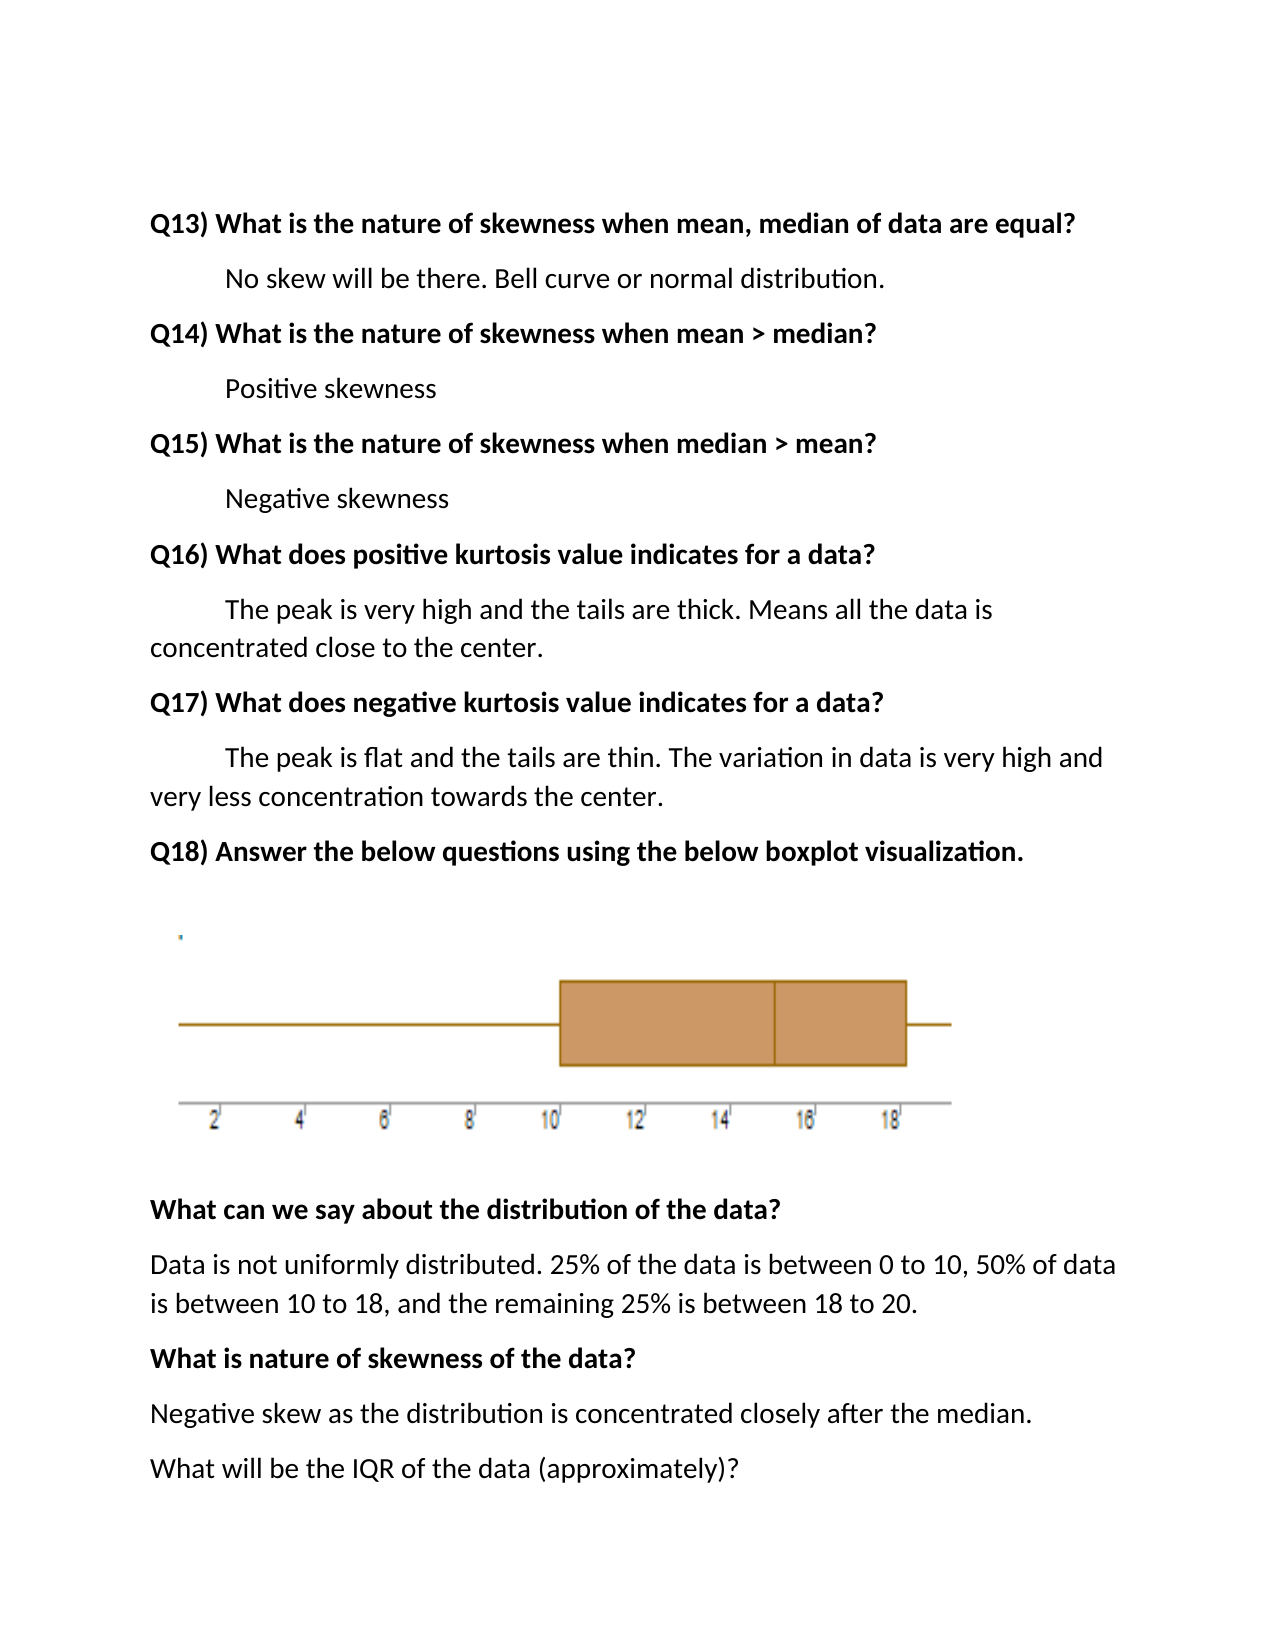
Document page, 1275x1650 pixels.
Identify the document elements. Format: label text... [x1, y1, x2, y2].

text Negative skewness [150, 481, 1125, 516]
text Q16) What does positive kurtosis value indicates for a data? [150, 536, 1125, 571]
text What is nature of skewness of the data? [150, 1340, 1125, 1376]
text What can we say about the distribution of the data? [150, 1191, 1125, 1227]
text Q15) What is the nature of skewness when median > mean? [150, 426, 1125, 461]
text What will be the IQR of the data (approximately)? [150, 1450, 1125, 1486]
text No skew will be there. Bell curve or normal distribution. [150, 260, 1125, 296]
text Q17) What does negative kurtosis value indicates for a data? [150, 684, 1125, 720]
text Data is not uniformly distributed. 25% of the data is between 0 to 10, 50% of data is between 10 to 18, and the remaining 25% is between 18 to 20. [150, 1246, 1125, 1321]
text Q14) What is the nature of skewness when mean > median? [150, 315, 1125, 351]
picture [150, 935, 1068, 1173]
text Negative skew as the distribution is concentrated closely after the median. [150, 1395, 1125, 1431]
text The peak is very high and the tails are thick. Means all the data is concentrated close to the center. [150, 591, 1125, 665]
text Q18) Answer the below questions using the below boxplot visualization. [150, 833, 1125, 869]
text Q13) What is the nature of skewness when mean, median of data are equal? [150, 205, 1125, 241]
text The peak is flat and the tails are thin. The variation in data is very high and very less concentration towards the center. [150, 739, 1125, 813]
text Positive skewness [150, 370, 1125, 406]
